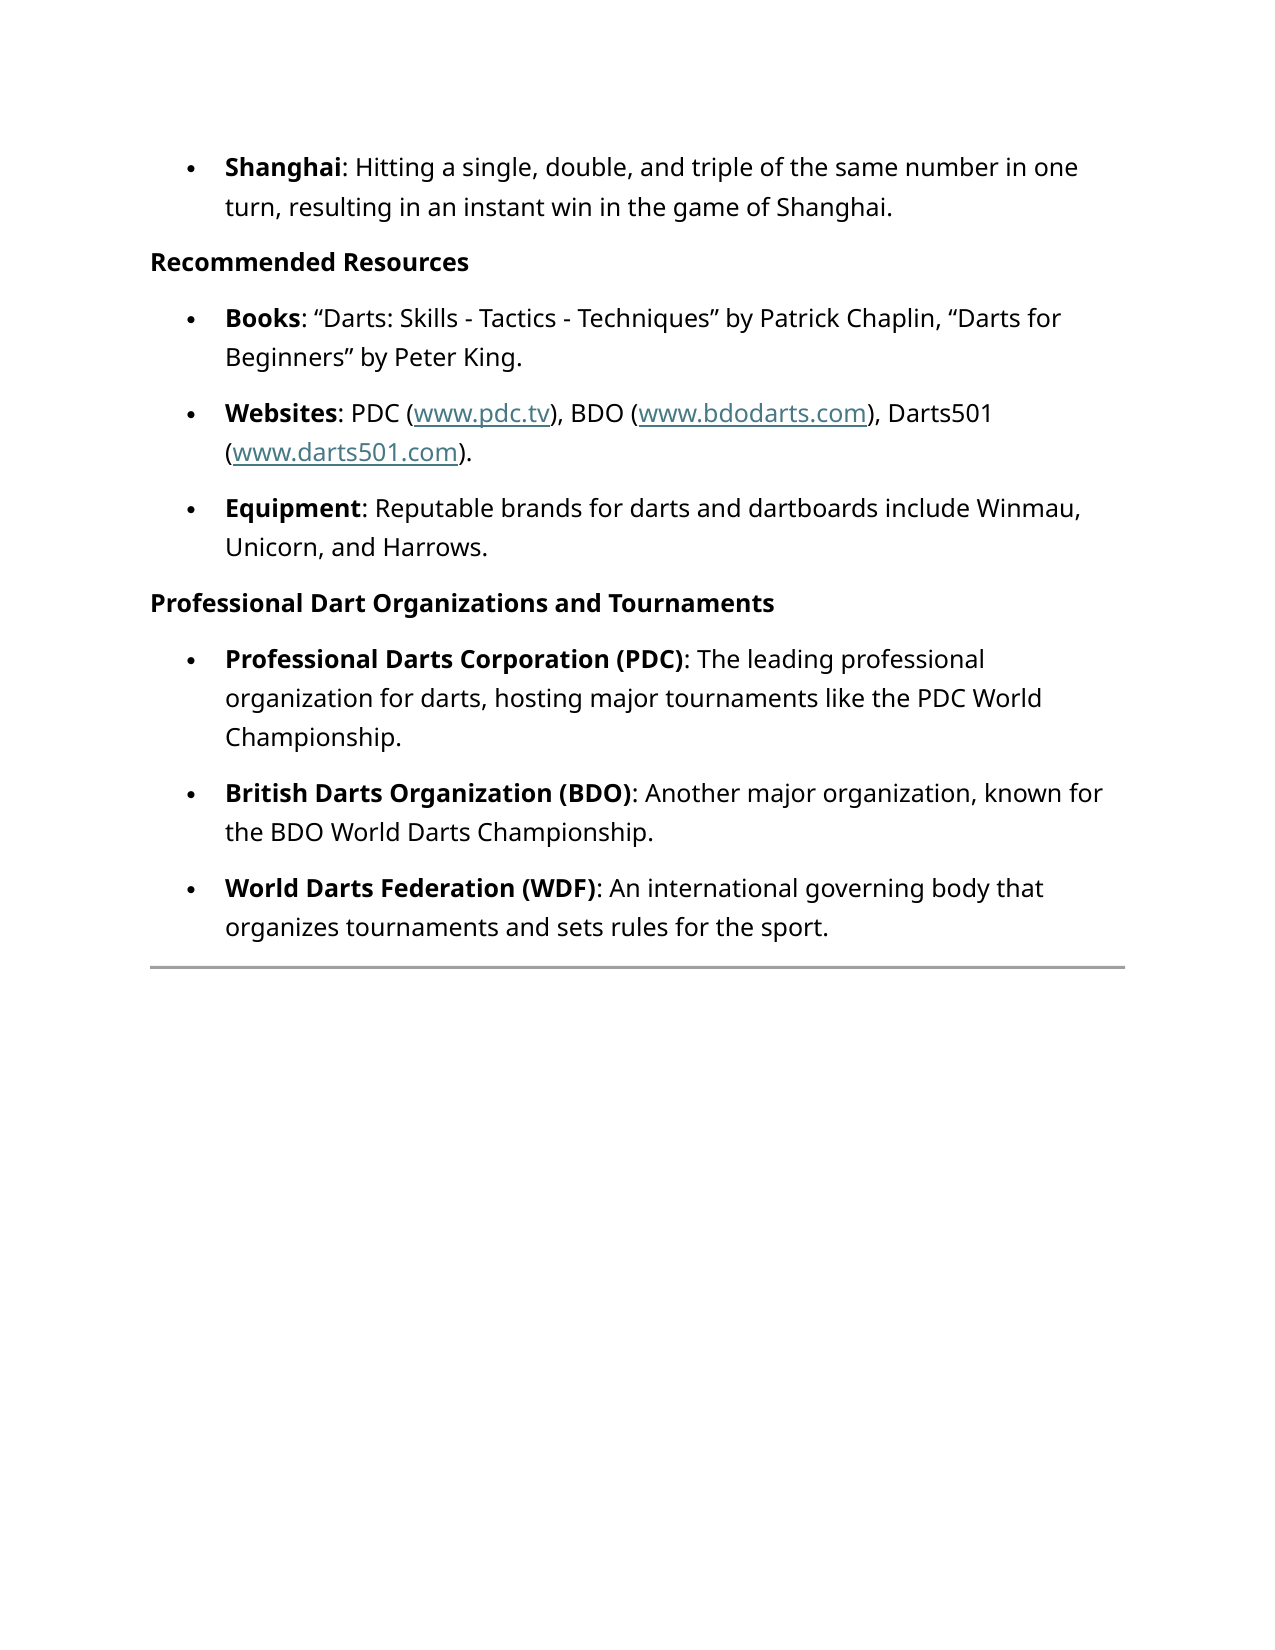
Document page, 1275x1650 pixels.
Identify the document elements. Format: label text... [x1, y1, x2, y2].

list Books: “Darts: Skills - Tactics - Techniques” by Patrick Chaplin, “Darts for Beginners” by Peter King. [187, 301, 1125, 374]
list British Darts Organization (BDO): Another major organization, known for the BDO World Darts Championship. [187, 776, 1125, 849]
text Recommended Resources [150, 245, 1125, 279]
list Websites: PDC (www.pdc.tv), BDO (www.bdodarts.com), Darts501 (www.darts501.com). [187, 396, 1125, 469]
text Professional Dart Organizations and Tournaments [150, 586, 1125, 620]
list Equipment: Reputable brands for darts and dartboards include Winmau, Unicorn, and Harrows. [187, 491, 1125, 564]
list Shanghai: Hitting a single, double, and triple of the same number in one turn, resulting in an instant win in the game of Shanghai. [187, 150, 1125, 223]
list Professional Darts Corporation (PDC): The leading professional organization for darts, hosting major tournaments like the PDC World Championship. [187, 642, 1125, 754]
list World Darts Federation (WDF): An international governing body that organizes tournaments and sets rules for the sport. [187, 871, 1125, 944]
